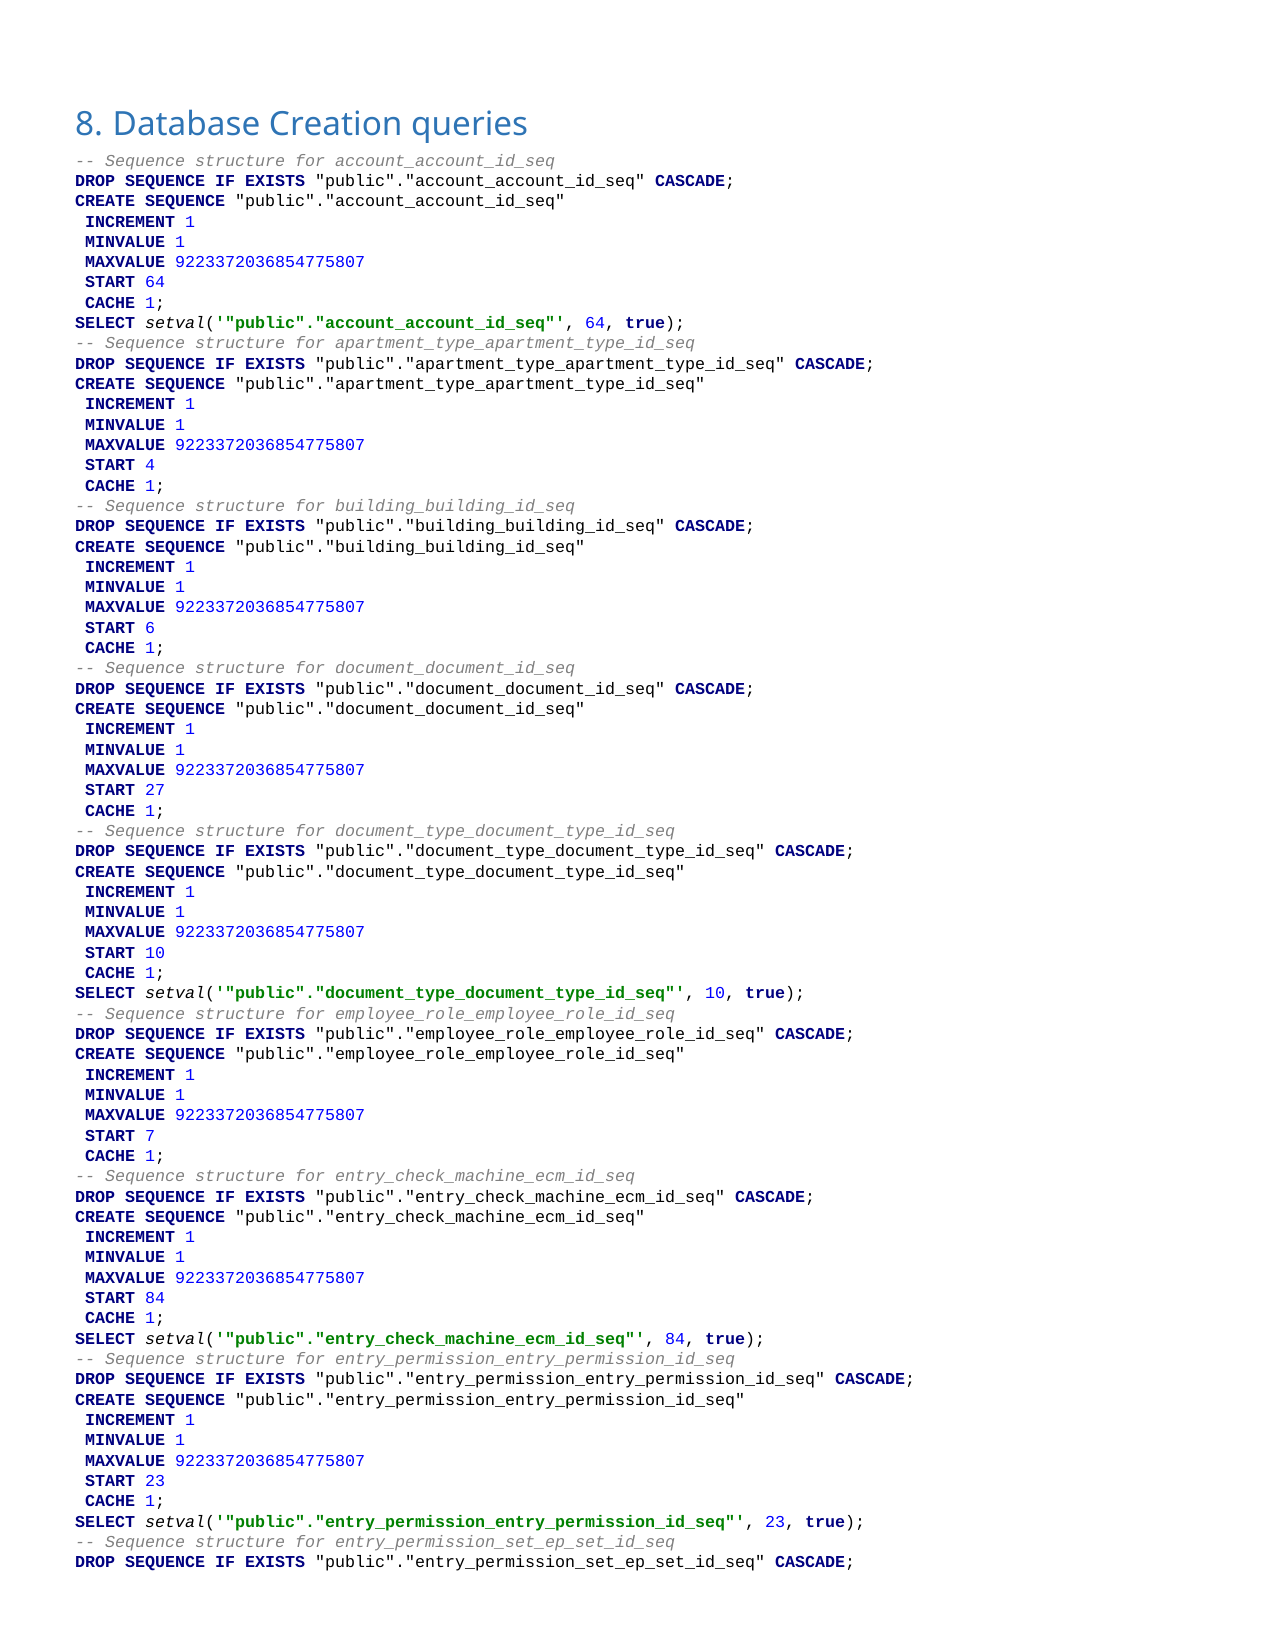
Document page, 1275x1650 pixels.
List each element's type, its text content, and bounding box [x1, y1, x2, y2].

subtitle Database Creation queries [75, 100, 1200, 145]
